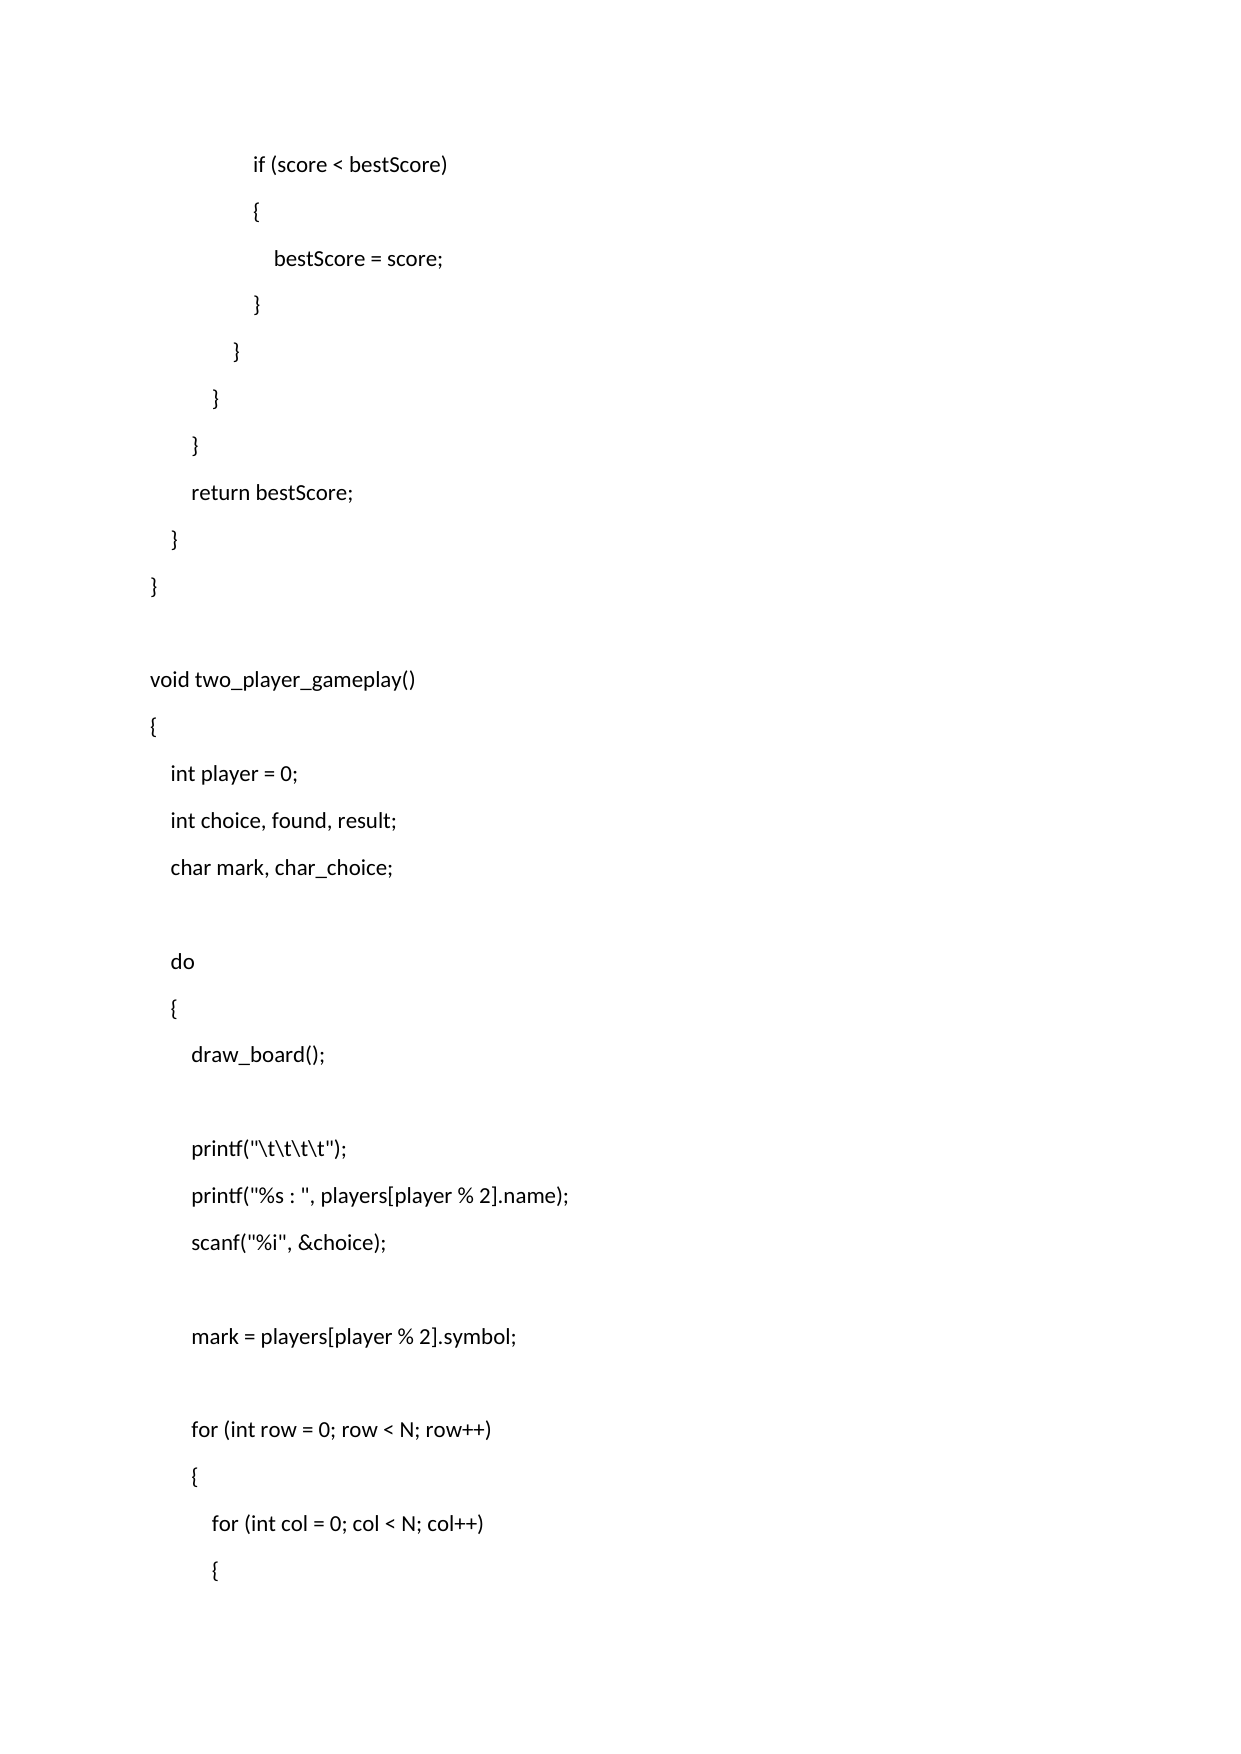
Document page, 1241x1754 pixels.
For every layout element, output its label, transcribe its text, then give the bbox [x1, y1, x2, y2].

text mark = players[player % 2].symbol; [150, 1322, 1090, 1350]
text { [150, 197, 1090, 225]
text bestScore = score; [150, 244, 1090, 272]
text } [150, 291, 1090, 319]
text } [150, 525, 1090, 553]
text { [150, 1556, 1090, 1584]
text } [150, 572, 1090, 600]
text for (int row = 0; row < N; row++) [150, 1416, 1090, 1444]
text do [150, 947, 1090, 975]
text } [150, 337, 1090, 366]
text { [150, 1462, 1090, 1491]
text scanf("%i", &choice); [150, 1228, 1090, 1256]
text if (score < bestScore) [150, 150, 1090, 178]
text { [150, 994, 1090, 1022]
text draw_board(); [150, 1041, 1090, 1069]
text printf("\t\t\t\t"); [150, 1134, 1090, 1162]
text } [150, 431, 1090, 459]
text } [150, 384, 1090, 412]
text int choice, found, result; [150, 806, 1090, 834]
text for (int col = 0; col < N; col++) [150, 1509, 1090, 1537]
text char mark, char_choice; [150, 853, 1090, 881]
text int player = 0; [150, 759, 1090, 787]
text void two_player_gameplay() [150, 666, 1090, 694]
text printf("%s : ", players[player % 2].name); [150, 1181, 1090, 1209]
text return bestScore; [150, 478, 1090, 506]
text { [150, 712, 1090, 741]
